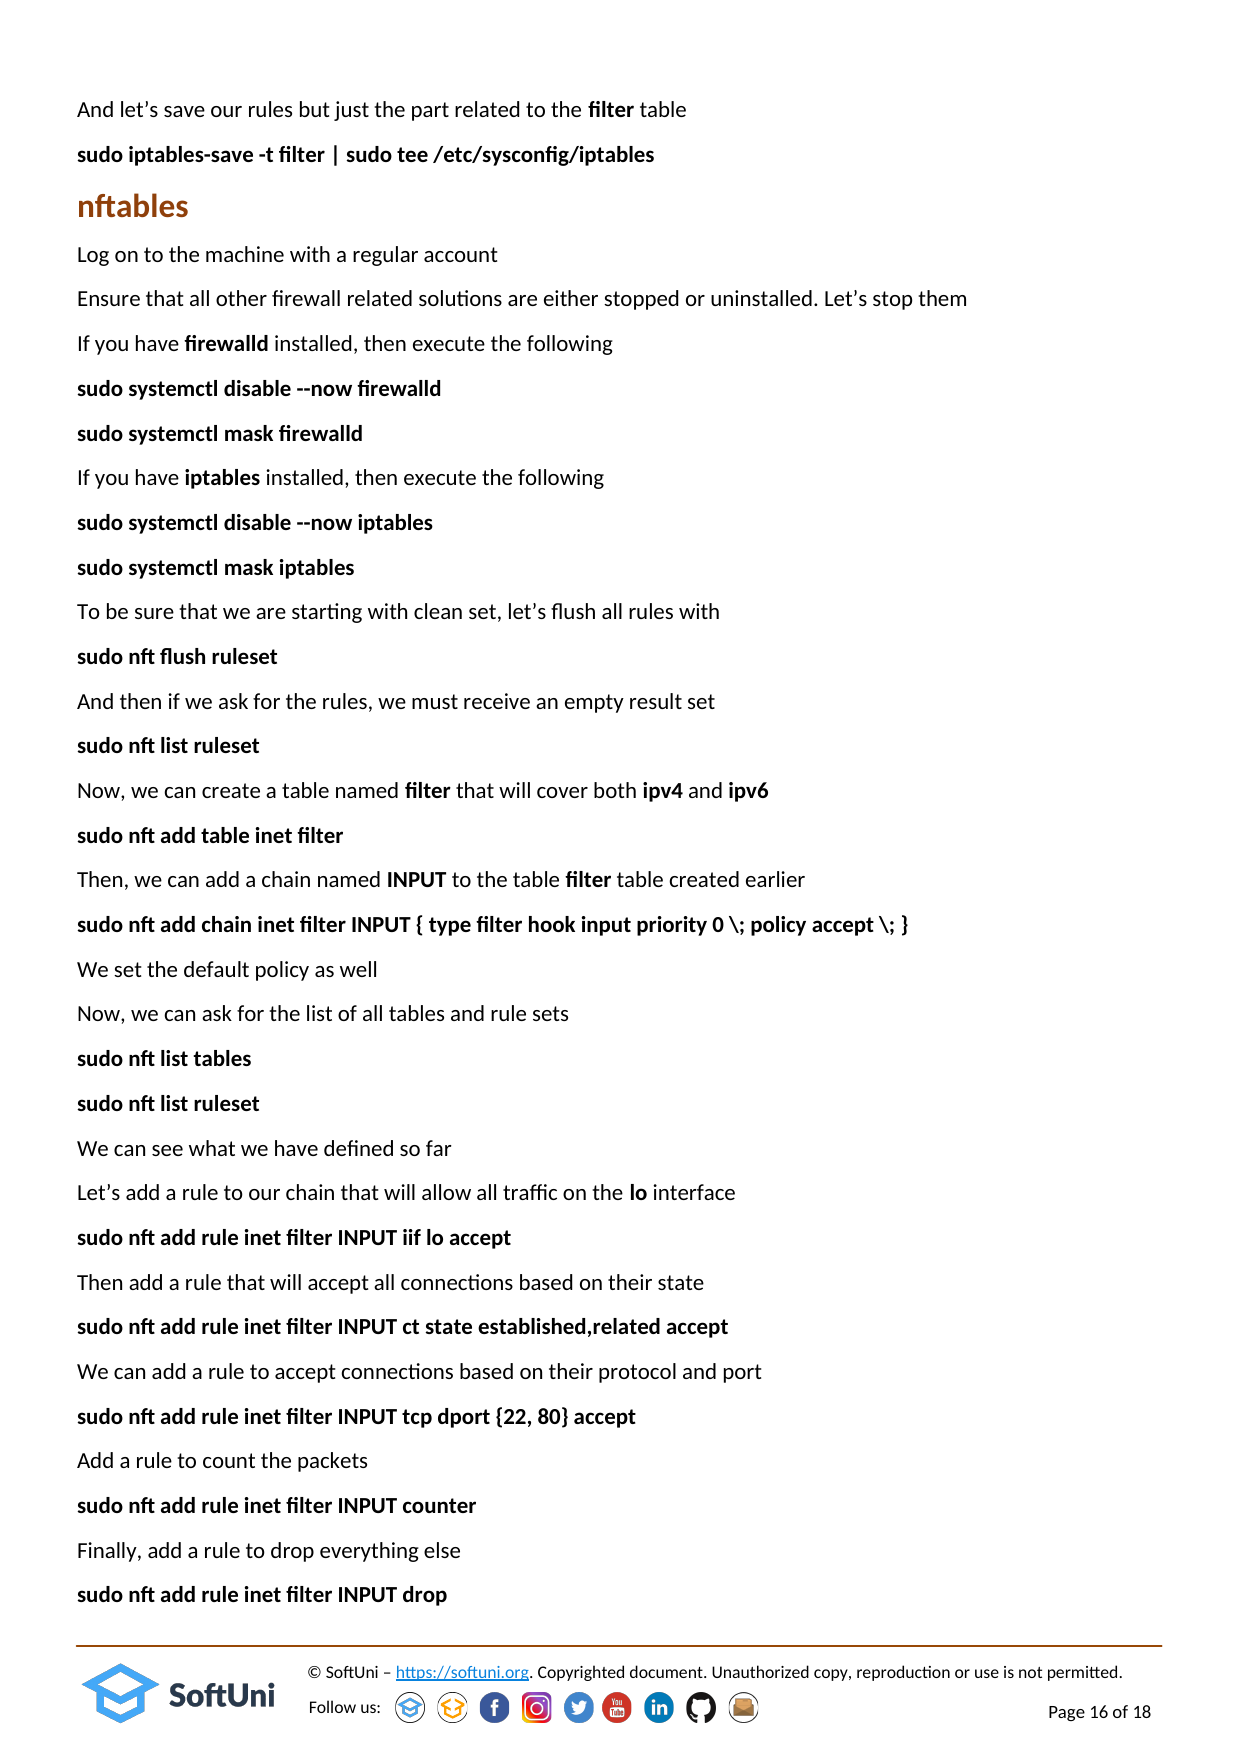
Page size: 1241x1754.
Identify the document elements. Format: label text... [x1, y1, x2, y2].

text Finally, add a rule to drop everything else [77, 1536, 1163, 1564]
text If you have iptables installed, then execute the following [77, 463, 1163, 491]
text Log on to the machine with a regular account [77, 240, 1163, 268]
picture [665, 1714, 674, 1723]
picture [644, 1714, 653, 1723]
picture [437, 1692, 468, 1723]
text sudo nft flush ruleset [77, 642, 1163, 670]
picture [665, 1692, 674, 1701]
text To be sure that we are starting with clean set, let’s flush all rules with [77, 597, 1163, 625]
text sudo systemctl disable --now firewalld [77, 374, 1163, 402]
subtitle nftables [77, 185, 1163, 226]
picture [686, 1692, 716, 1723]
text If you have firewalld installed, then execute the following [77, 329, 1163, 357]
text sudo systemctl mask firewalld [77, 419, 1163, 447]
text sudo nft add rule inet filter INPUT counter [77, 1491, 1163, 1519]
text We can see what we have defined so far [77, 1134, 1163, 1162]
text sudo nft add rule inet filter INPUT tcp dport {22, 80} accept [77, 1402, 1163, 1430]
picture [658, 1705, 667, 1714]
text Ensure that all other firewall related solutions are either stopped or uninstalled. Let’s stop them [77, 284, 1163, 313]
picture [395, 1692, 425, 1723]
picture [564, 1692, 594, 1723]
picture [522, 1692, 552, 1723]
picture [479, 1692, 510, 1723]
text sudo iptables-save -t filter | sudo tee /etc/sysconfig/iptables [77, 140, 1163, 168]
text sudo nft list tables [77, 1044, 1163, 1072]
picture [602, 1692, 632, 1723]
picture [644, 1692, 653, 1701]
text We can add a rule to accept connections based on their protocol and port [77, 1357, 1163, 1385]
text Now, we can create a table named filter that will cover both ipv4 and ipv6 [77, 776, 1163, 804]
text sudo nft list ruleset [77, 731, 1163, 759]
text sudo nft add rule inet filter INPUT ct state established,related accept [77, 1312, 1163, 1340]
text Now, we can ask for the list of all tables and rule sets [77, 999, 1163, 1028]
text And then if we ask for the rules, we must receive an empty result set [77, 687, 1163, 715]
picture [728, 1692, 759, 1723]
text sudo nft add rule inet filter INPUT iif lo accept [77, 1223, 1163, 1251]
text sudo nft add rule inet filter INPUT drop [77, 1581, 1163, 1608]
text sudo systemctl mask iptables [77, 553, 1163, 581]
text Then add a rule that will accept all connections based on their state [77, 1268, 1163, 1296]
text sudo nft add table inet filter [77, 821, 1163, 849]
text sudo nft add chain inet filter INPUT { type filter hook input priority 0 \; policy accept \; } [77, 910, 1163, 938]
text And let’s save our rules but just the part related to the filter table [77, 95, 1163, 123]
text We set the default policy as well [77, 955, 1163, 983]
text Let’s add a rule to our chain that will allow all traffic on the lo interface [77, 1178, 1163, 1206]
text sudo nft list ruleset [77, 1089, 1163, 1117]
text Then, we can add a chain named INPUT to the table filter table created earlier [77, 866, 1163, 893]
text sudo systemctl disable --now iptables [77, 508, 1163, 536]
text Add a rule to count the packets [77, 1446, 1163, 1474]
picture [75, 1658, 281, 1729]
